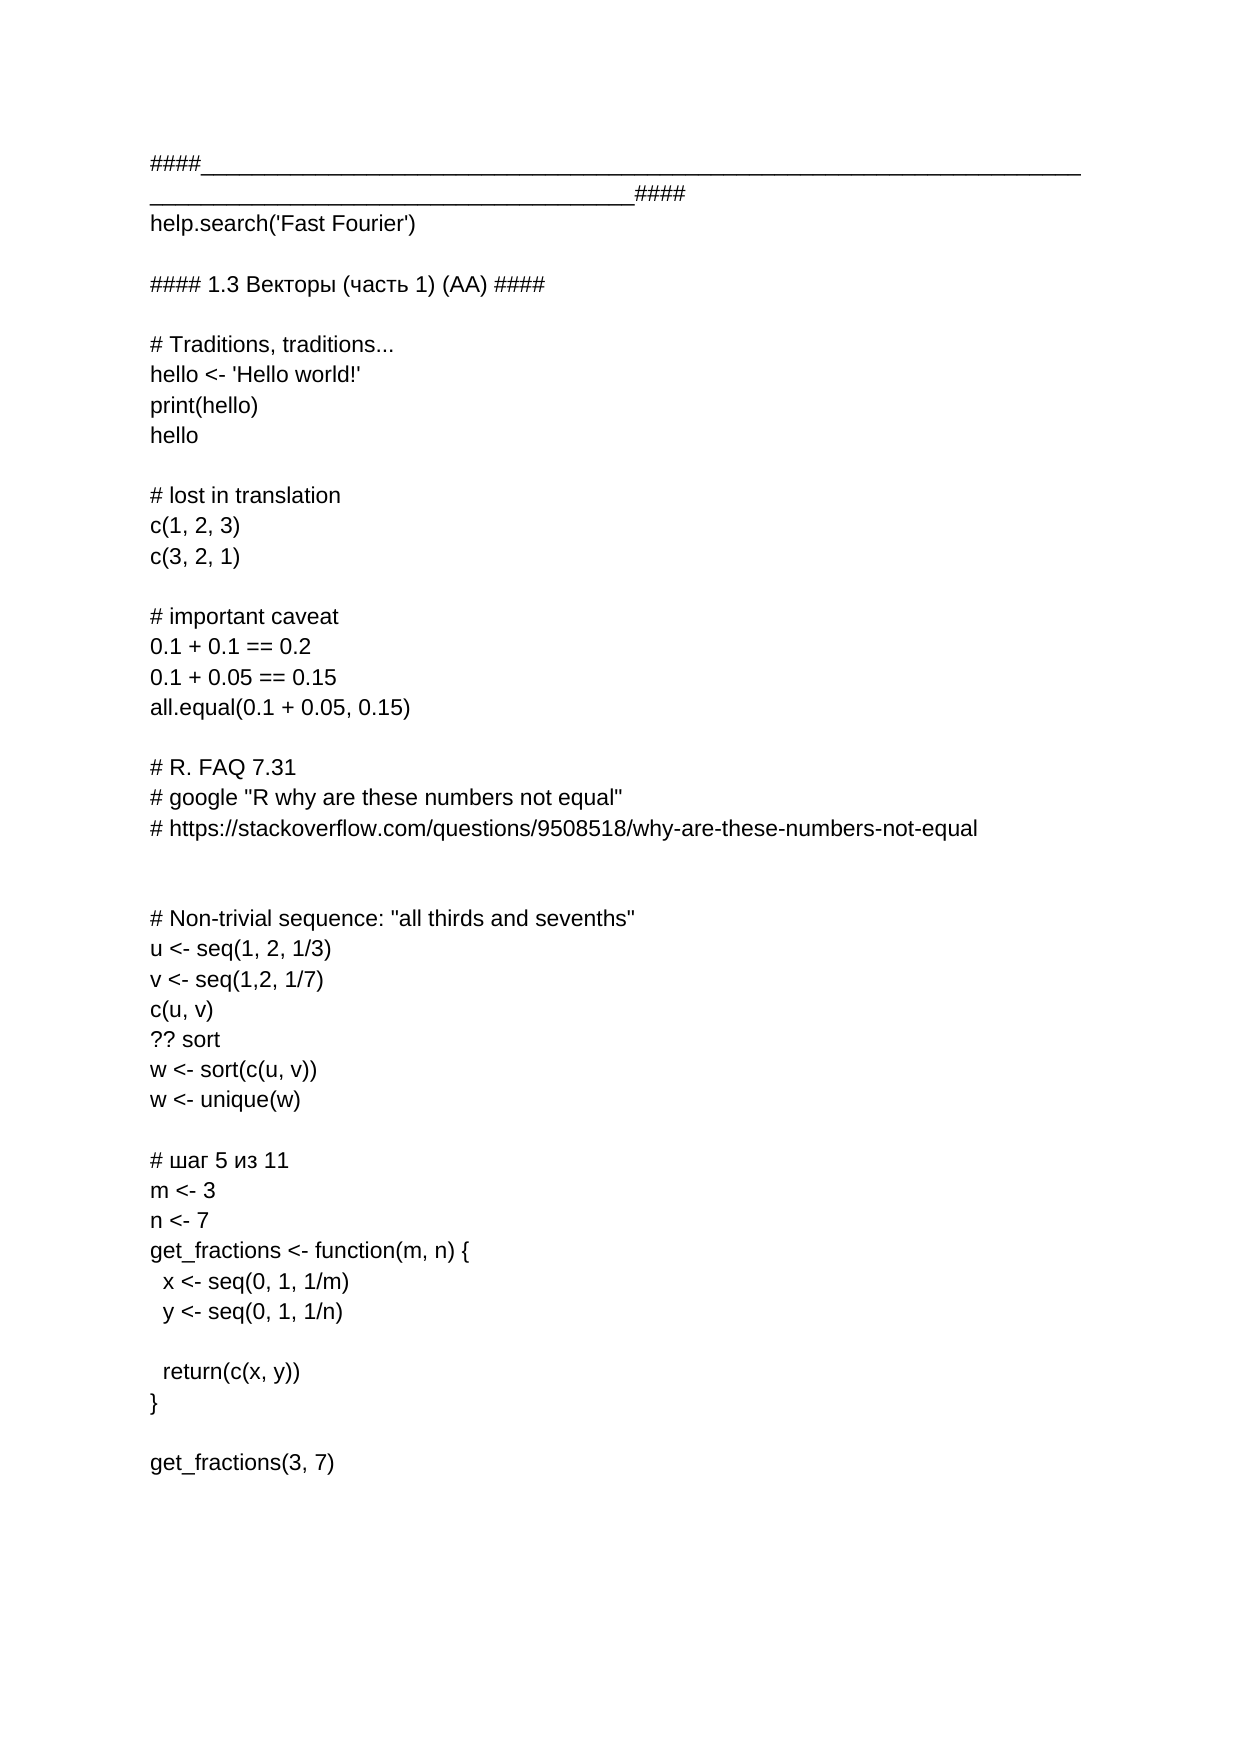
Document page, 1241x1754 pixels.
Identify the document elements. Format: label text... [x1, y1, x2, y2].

text 0.1 + 0.1 == 0.2 [150, 633, 1090, 660]
text # R. FAQ 7.31 [150, 754, 1090, 781]
text w <- sort(c(u, v)) [150, 1056, 1090, 1083]
text w <- unique(w) [150, 1086, 1090, 1113]
text c(3, 2, 1) [150, 543, 1090, 569]
text # Traditions, traditions... [150, 331, 1090, 358]
text get_fractions <- function(m, n) { [150, 1237, 1090, 1264]
text print(hello) [150, 392, 1090, 418]
text u <- seq(1, 2, 1/3) [150, 935, 1090, 962]
text ?? sort [150, 1026, 1090, 1052]
text # important caveat [150, 603, 1090, 629]
text return(c(x, y)) [150, 1358, 1090, 1385]
text x <- seq(0, 1, 1/m) [150, 1268, 1090, 1294]
text hello <- 'Hello world!' [150, 361, 1090, 388]
text ####___________________________________________________________________________________________________________#### [150, 150, 1090, 207]
text y <- seq(0, 1, 1/n) [150, 1298, 1090, 1324]
text #### 1.3 Векторы (часть 1) (AA) #### [150, 271, 1090, 297]
text help.search('Fast Fourier') [150, 210, 1090, 237]
text c(u, v) [150, 996, 1090, 1022]
text v <- seq(1,2, 1/7) [150, 966, 1090, 992]
text } [150, 1388, 1090, 1415]
text # Non-trivial sequence: "all thirds and sevenths" [150, 905, 1090, 932]
text # lost in translation [150, 482, 1090, 509]
text m <- 3 [150, 1177, 1090, 1203]
text all.equal(0.1 + 0.05, 0.15) [150, 694, 1090, 720]
text # https://stackoverflow.com/questions/9508518/why-are-these-numbers-not-equal [150, 814, 1090, 841]
text hello [150, 422, 1090, 448]
text get_fractions(3, 7) [150, 1449, 1090, 1475]
text # google "R why are these numbers not equal" [150, 784, 1090, 811]
text # шаг 5 из 11 [150, 1147, 1090, 1173]
text 0.1 + 0.05 == 0.15 [150, 663, 1090, 690]
text n <- 7 [150, 1207, 1090, 1234]
text c(1, 2, 3) [150, 512, 1090, 539]
